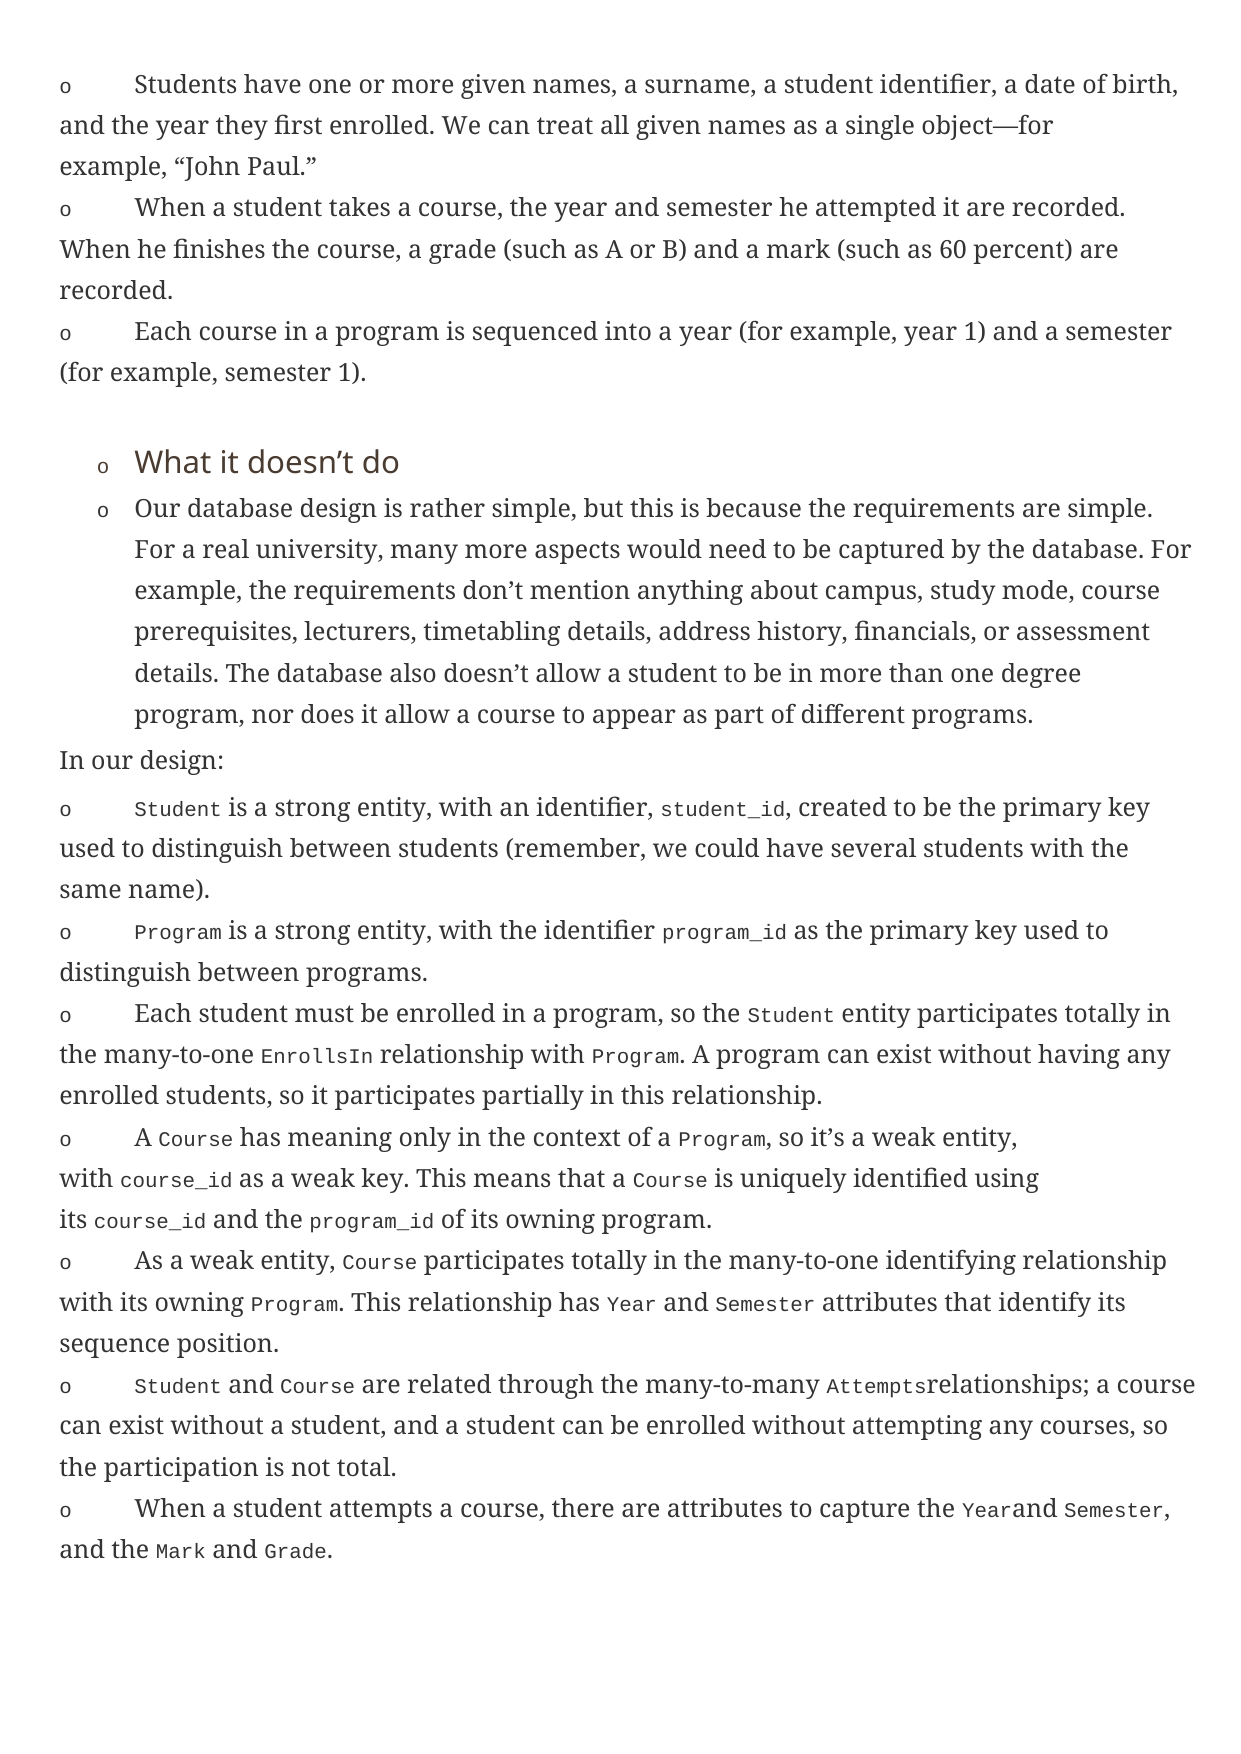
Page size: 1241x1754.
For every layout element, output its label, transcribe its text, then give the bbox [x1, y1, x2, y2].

list Student and Course are related through the many-to-many Attemptsrelationships; a course can exist without a student, and a student can be enrolled without attempting any courses, so the participation is not total. [59, 1359, 1196, 1483]
list Our database design is rather simple, but this is because the requirements are simple. For a real university, many more aspects would need to be captured by the database. For example, the requirements don’t mention anything about campus, study mode, course prerequisites, lecturers, timetabling details, address history, financials, or assessment details. The database also doesn’t allow a student to be in more than one degree program, nor does it allow a course to appear as part of different programs. [97, 483, 1196, 731]
list Student is a strong entity, with an identifier, student_id, created to be the primary key used to distinguish between students (remember, we could have several students with the same name). [59, 782, 1196, 906]
list Each course in a program is sequenced into a year (for example, year 1) and a semester (for example, semester 1). [59, 307, 1196, 389]
list When a student takes a course, the year and semester he attempted it are recorded. When he finishes the course, a grade (such as A or B) and a mark (such as 60 percent) are recorded. [59, 183, 1196, 307]
list Each student must be enrolled in a program, so the Student entity participates totally in the many-to-one EnrollsIn relationship with Program. A program can exist without having any enrolled students, so it participates partially in this relationship. [59, 988, 1196, 1112]
list When a student attempts a course, there are attributes to capture the Yearand Semester, and the Mark and Grade. [59, 1483, 1196, 1566]
list What it doesn’t do [97, 441, 1196, 483]
list A Course has meaning only in the context of a Program, so it’s a weak entity, with course_id as a weak key. This means that a Course is uniquely identified using its course_id and the program_id of its owning program. [59, 1112, 1196, 1236]
list Program is a strong entity, with the identifier program_id as the primary key used to distinguish between programs. [59, 906, 1196, 988]
list As a weak entity, Course participates totally in the many-to-one identifying relationship with its owning Program. This relationship has Year and Semester attributes that identify its sequence position. [59, 1236, 1196, 1359]
text In our design: [59, 736, 1196, 777]
list Students have one or more given names, a surname, a student identifier, a date of birth, and the year they first enrolled. We can treat all given names as a single object—for example, “John Paul.” [59, 59, 1196, 183]
